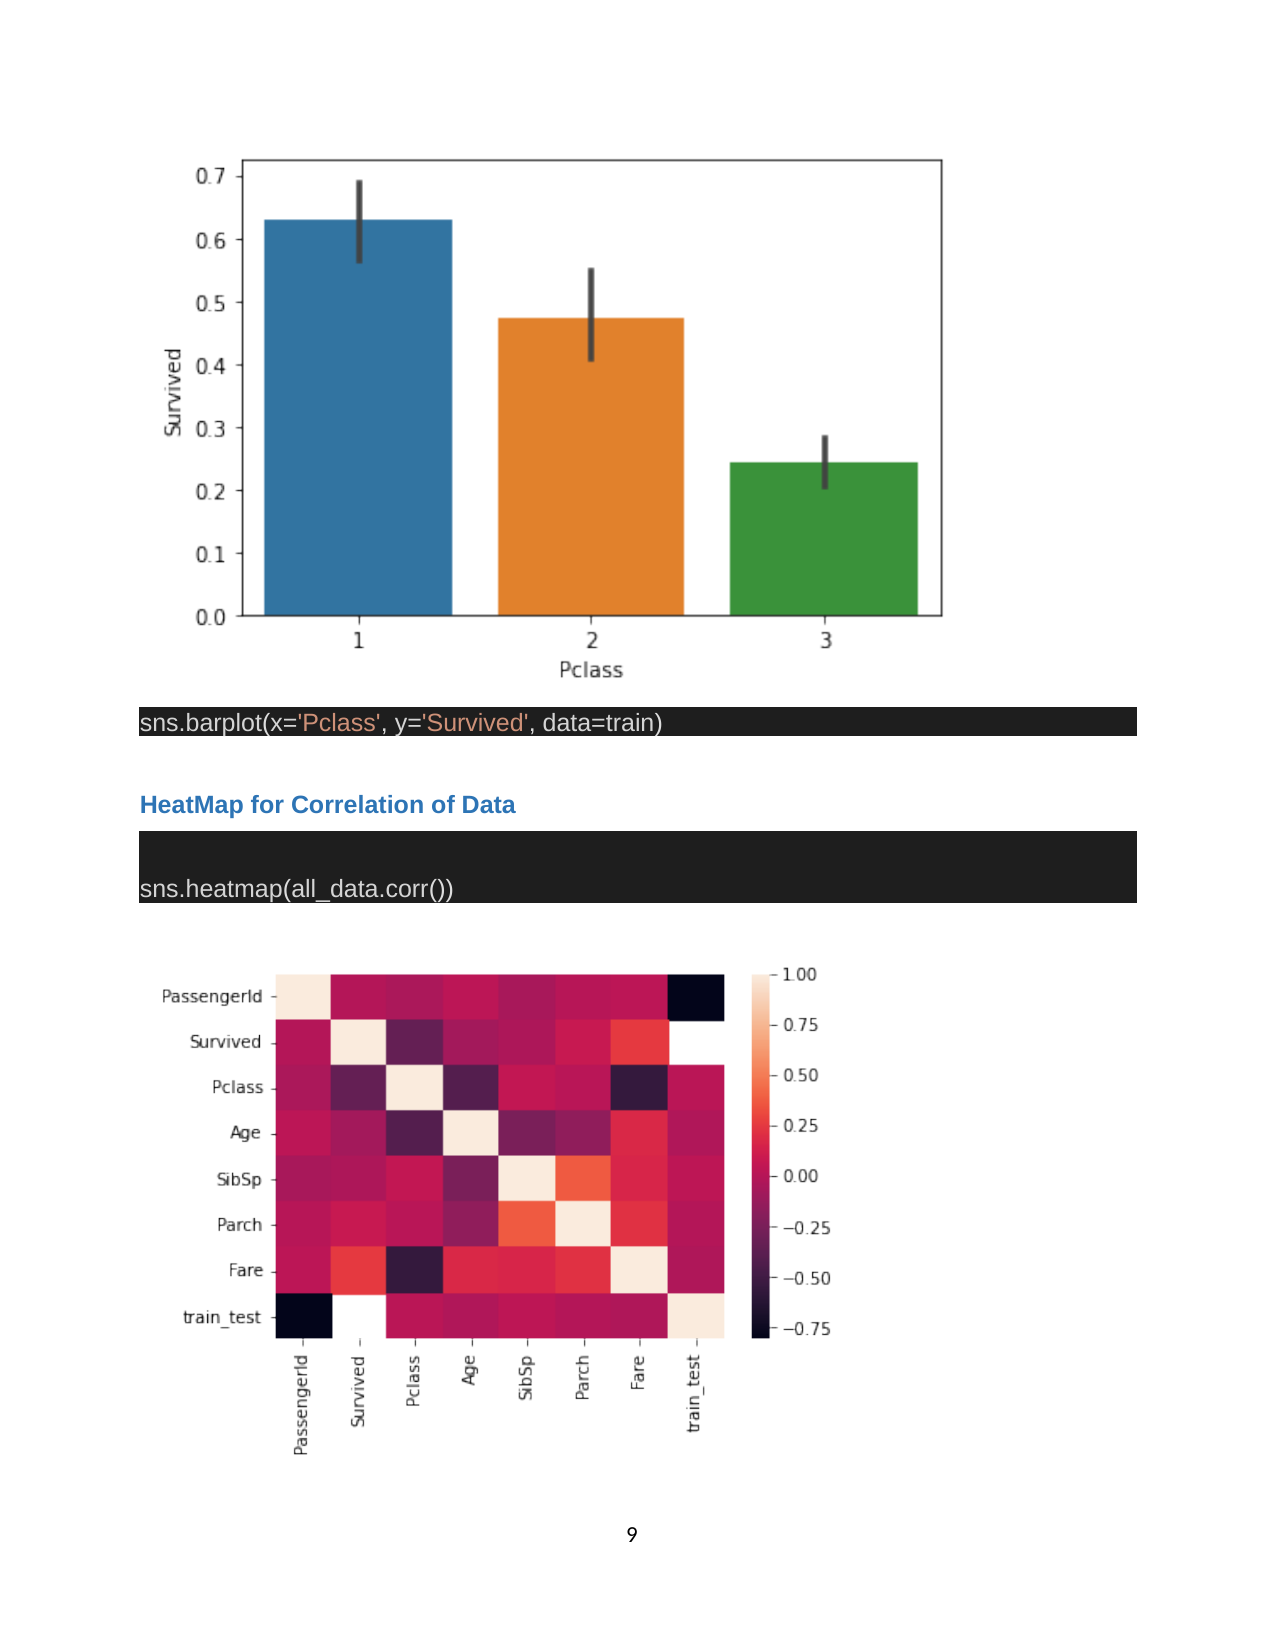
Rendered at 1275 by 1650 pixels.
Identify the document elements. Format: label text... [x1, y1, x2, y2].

text HeatMap for Correlation of Data [139, 790, 1137, 819]
text sns.heatmap(all_data.corr()) [139, 873, 1137, 903]
text sns.barplot(x='Pclass', y='Survived', data=train) [139, 707, 1137, 736]
picture [150, 957, 844, 1465]
picture [150, 147, 955, 695]
